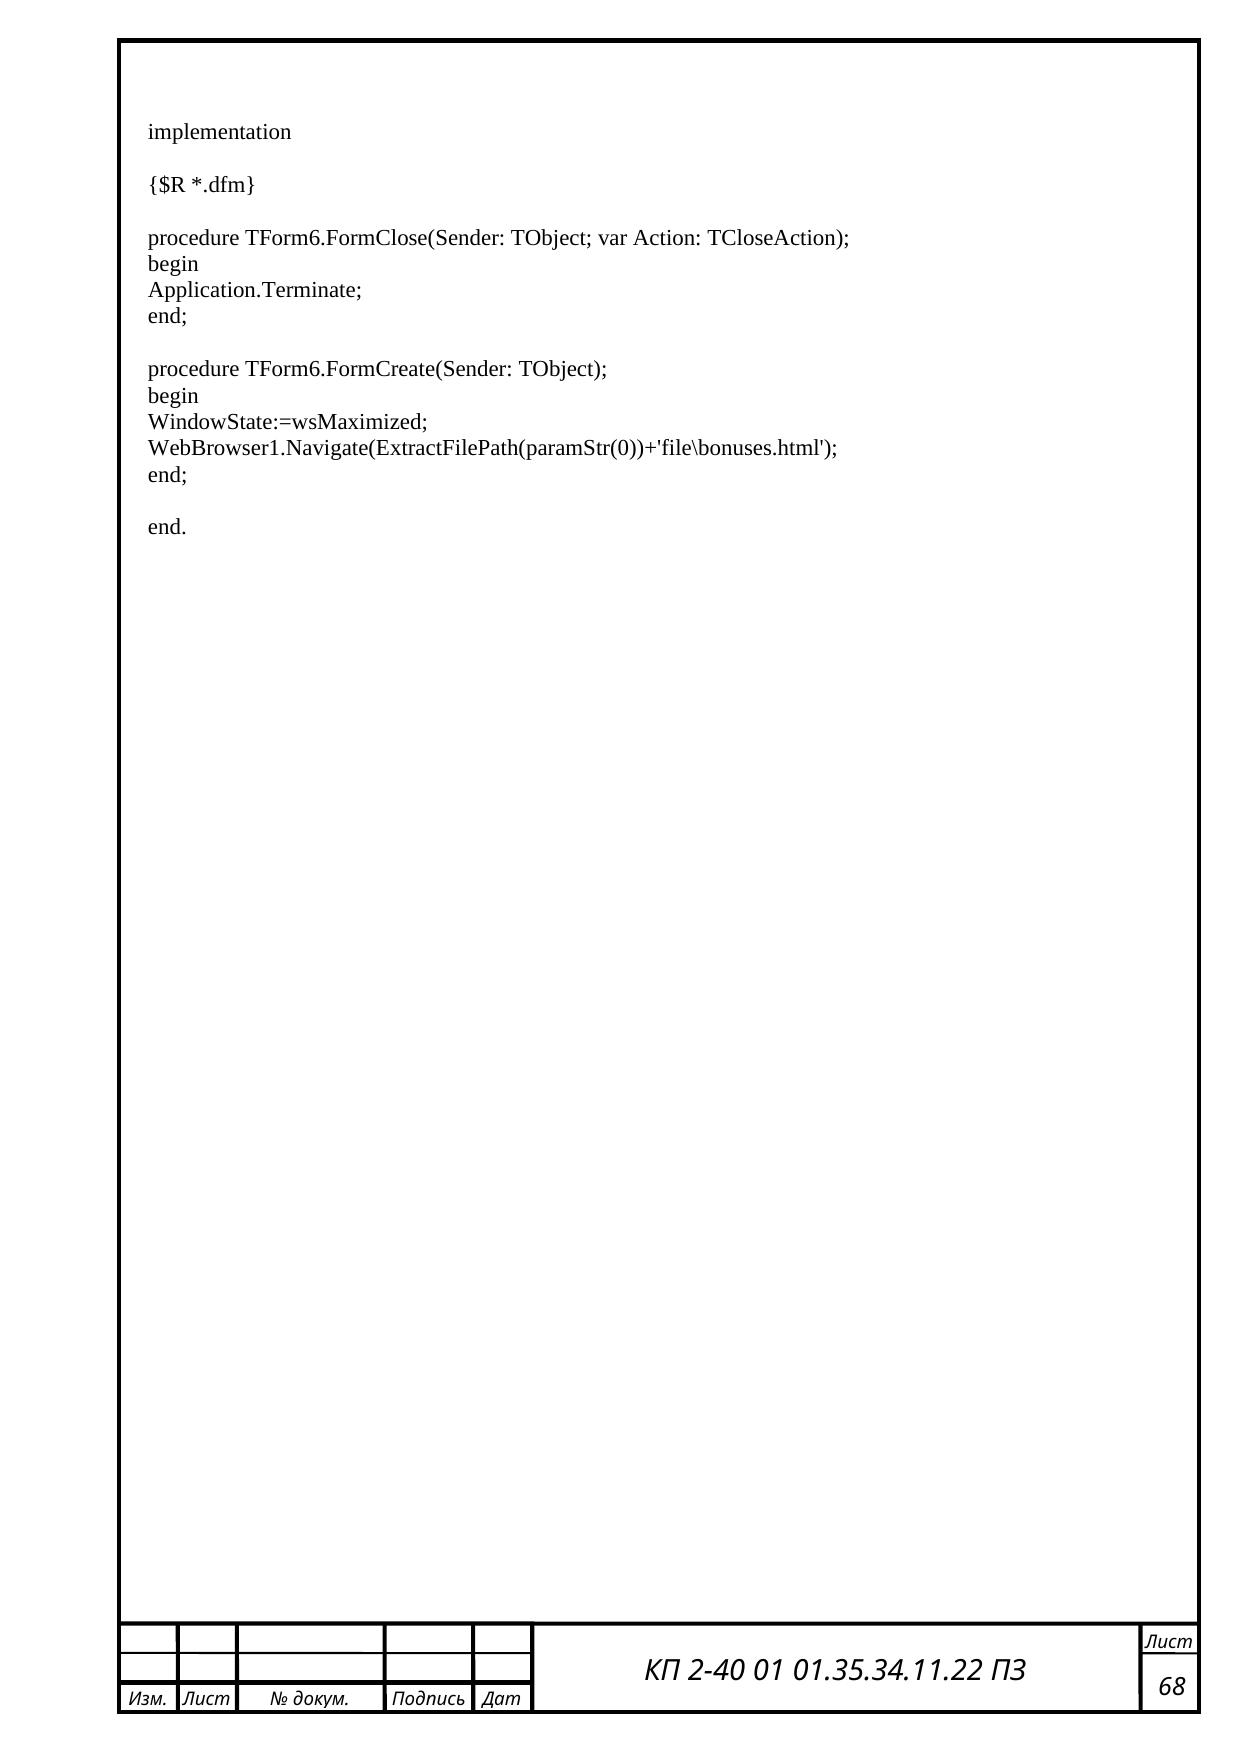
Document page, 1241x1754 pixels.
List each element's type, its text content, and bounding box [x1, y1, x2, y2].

text procedure TForm6.FormClose(Sender: TObject; var Action: TCloseAction); [148, 223, 1181, 250]
text WindowState:=wsMaximized; [148, 408, 1181, 434]
text end. [148, 513, 1181, 540]
text {$R *.dfm} [148, 171, 1181, 197]
text end; [148, 461, 1181, 487]
text implementation [148, 118, 1181, 144]
text begin [148, 382, 1181, 408]
text procedure TForm6.FormCreate(Sender: TObject); [148, 355, 1181, 382]
text Application.Terminate; [148, 276, 1181, 303]
text end; [148, 303, 1181, 329]
text WebBrowser1.Navigate(ExtractFilePath(paramStr(0))+'file\bonuses.html'); [148, 434, 1181, 461]
text begin [148, 250, 1181, 276]
